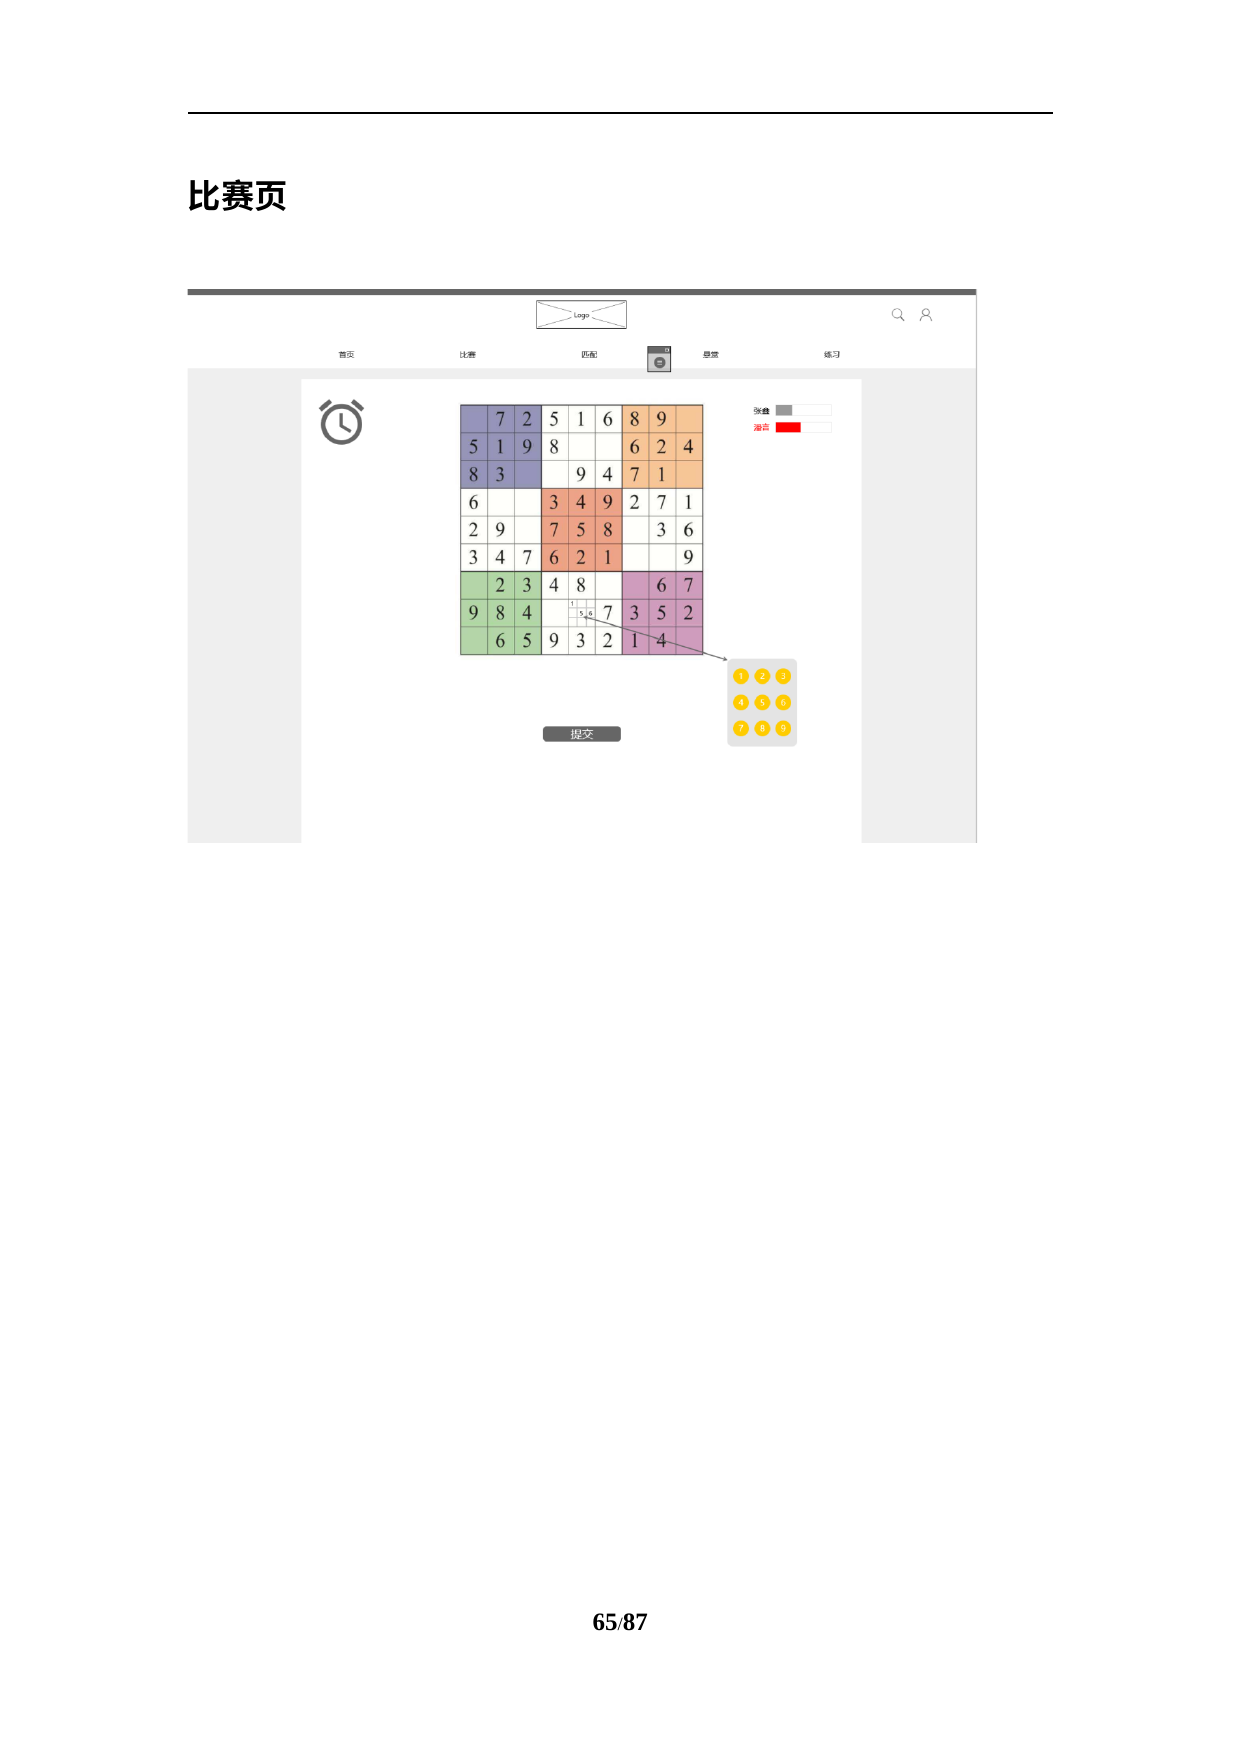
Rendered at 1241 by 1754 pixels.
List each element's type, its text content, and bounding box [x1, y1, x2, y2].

subtitle 比赛页 [187, 162, 1053, 227]
picture [187, 289, 978, 843]
